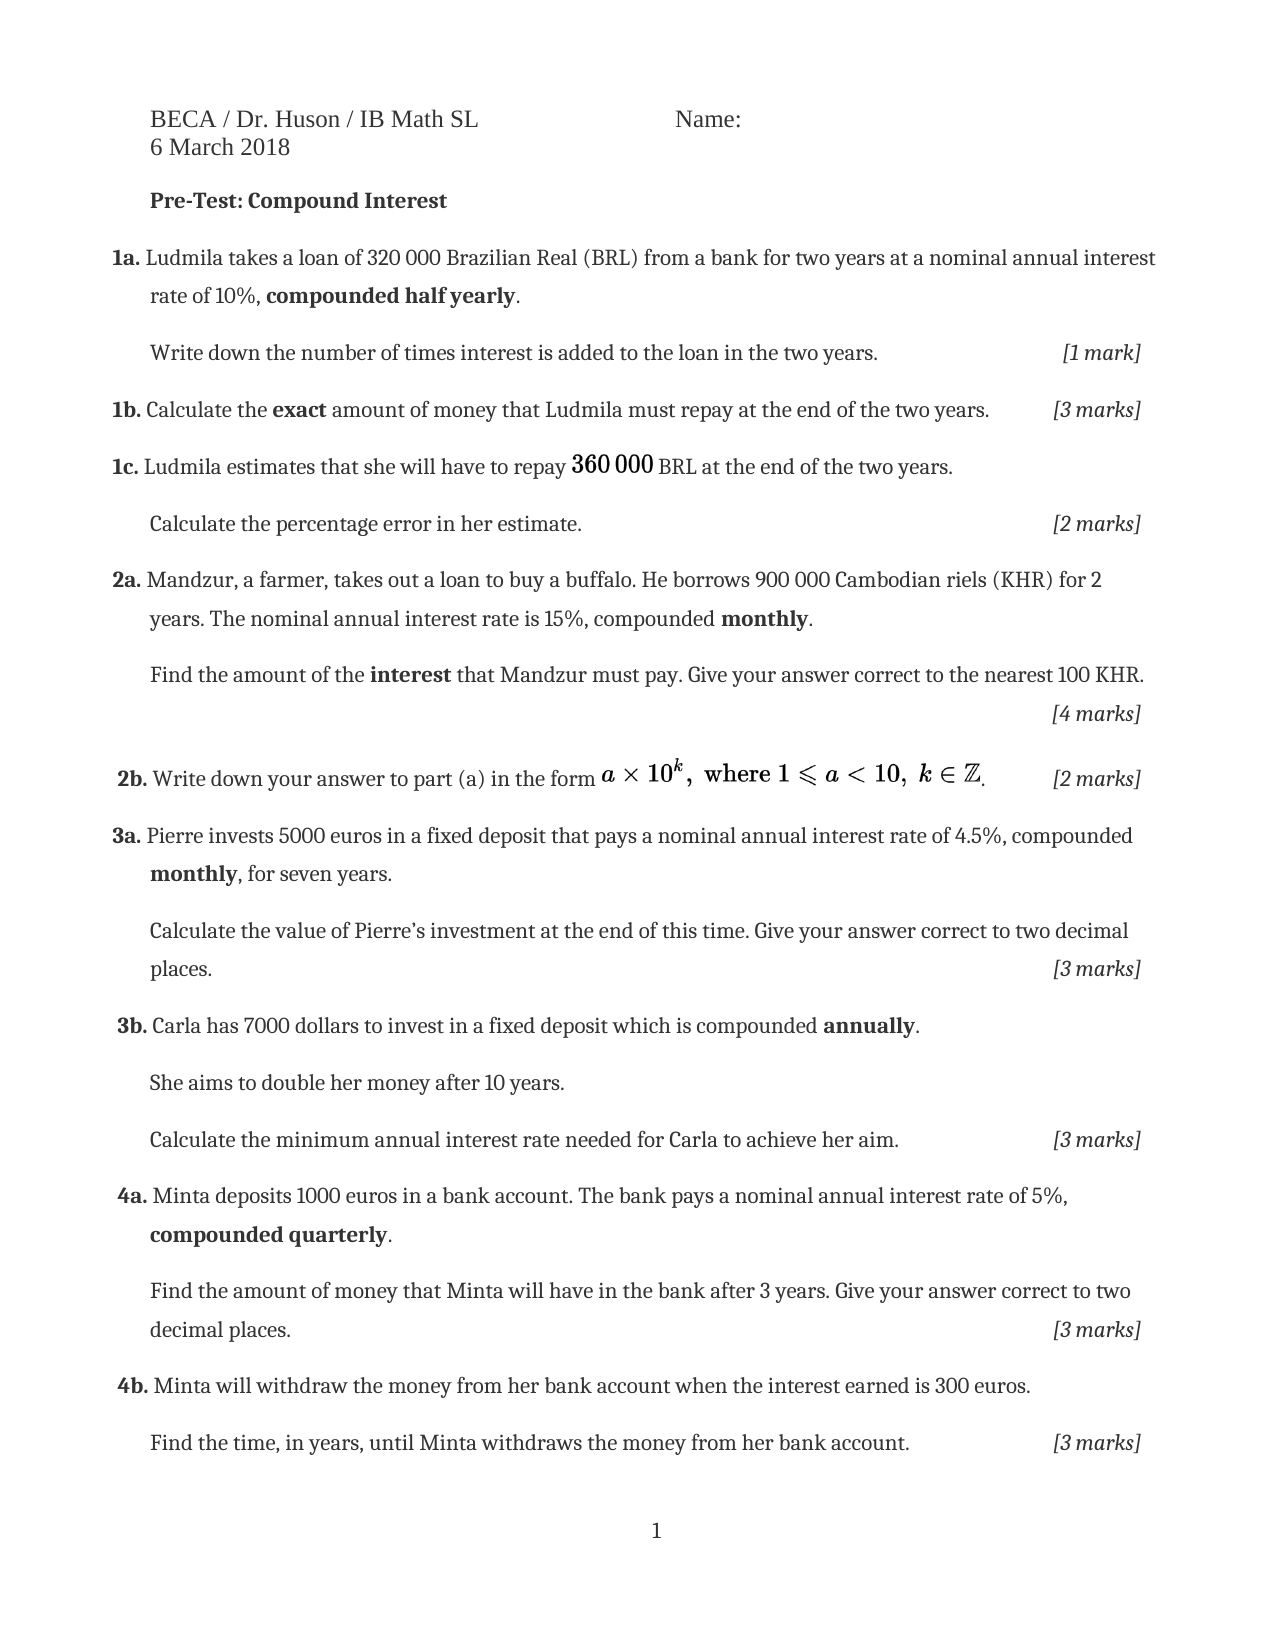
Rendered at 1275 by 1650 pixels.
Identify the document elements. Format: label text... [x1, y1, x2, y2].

text 1c. Ludmila estimates that she will have to repay BRL at the end of the two years. [112, 453, 1162, 480]
text Write down the number of times interest is added to the loan in the two years. [1 mark] [150, 339, 1162, 366]
text Calculate the value of Pierre’s investment at the end of this time. Give your answer correct to two decimal places. [3 marks] [150, 918, 1162, 982]
picture [601, 757, 981, 787]
text 1a. Ludmila takes a loan of 320 000 Brazilian Real (BRL) from a bank for two years at a nominal annual interest rate of 10%, compounded half yearly. [112, 244, 1162, 309]
text Pre-Test: Compound Interest [150, 188, 1162, 214]
text Find the amount of money that Minta will have in the bank after 3 years. Give your answer correct to two decimal places. [3 marks] [150, 1278, 1162, 1343]
text 2a. Mandzur, a farmer, takes out a loan to buy a buffalo. He borrows 900 000 Cambodian riels (KHR) for 2 years. The nominal annual interest rate is 15%, compounded monthly. [112, 567, 1162, 632]
text Calculate the minimum annual interest rate needed for Carla to achieve her aim. [3 marks] [150, 1126, 1162, 1153]
picture [571, 453, 653, 474]
text She aims to double her money after 10 years. [150, 1069, 1162, 1096]
text 4a. Minta deposits 1000 euros in a bank account. The bank pays a nominal annual interest rate of 5%, compounded quarterly. [112, 1183, 1162, 1248]
text 3b. Carla has 7000 dollars to invest in a fixed deposit which is compounded annually. [112, 1013, 1162, 1039]
text Find the time, in years, until Minta withdraws the money from her bank account. [3 marks] [150, 1430, 1162, 1456]
text 1b. Calculate the exact amount of money that Ludmila must repay at the end of the two years. [3 marks] [112, 396, 1162, 423]
text Calculate the percentage error in her estimate. [2 marks] [150, 510, 1162, 537]
text 3a. Pierre invests 5000 euros in a fixed deposit that pays a nominal annual interest rate of 4.5%, compounded monthly, for seven years. [112, 823, 1162, 887]
text 4b. Minta will withdraw the money from her bank account when the interest earned is 300 euros. [112, 1373, 1162, 1399]
text Find the amount of the interest that Mandzur must pay. Give your answer correct to the nearest 100 KHR. [4 marks] [150, 662, 1162, 727]
